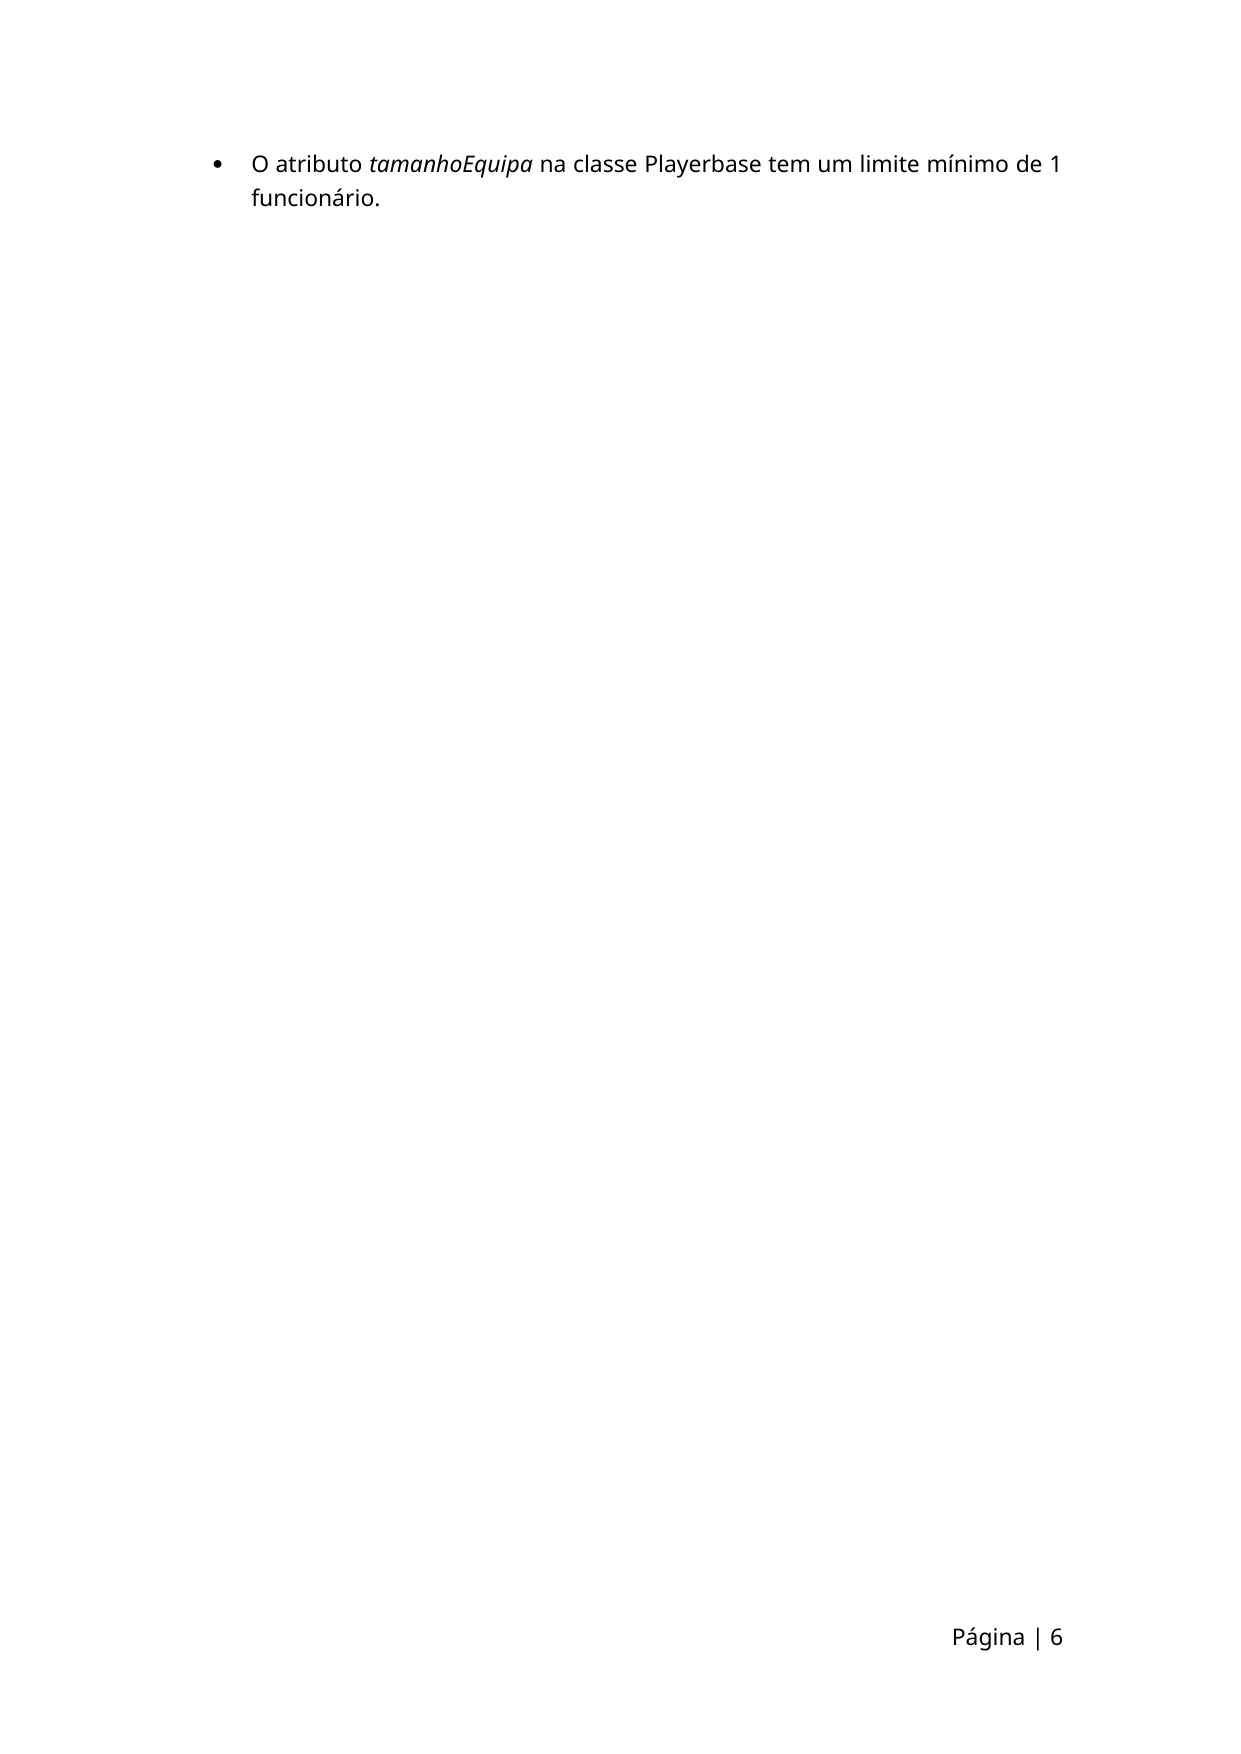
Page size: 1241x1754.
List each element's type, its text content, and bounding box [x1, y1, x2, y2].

list O atributo tamanhoEquipa na classe Playerbase tem um limite mínimo de 1 funcionário. [213, 148, 1063, 213]
